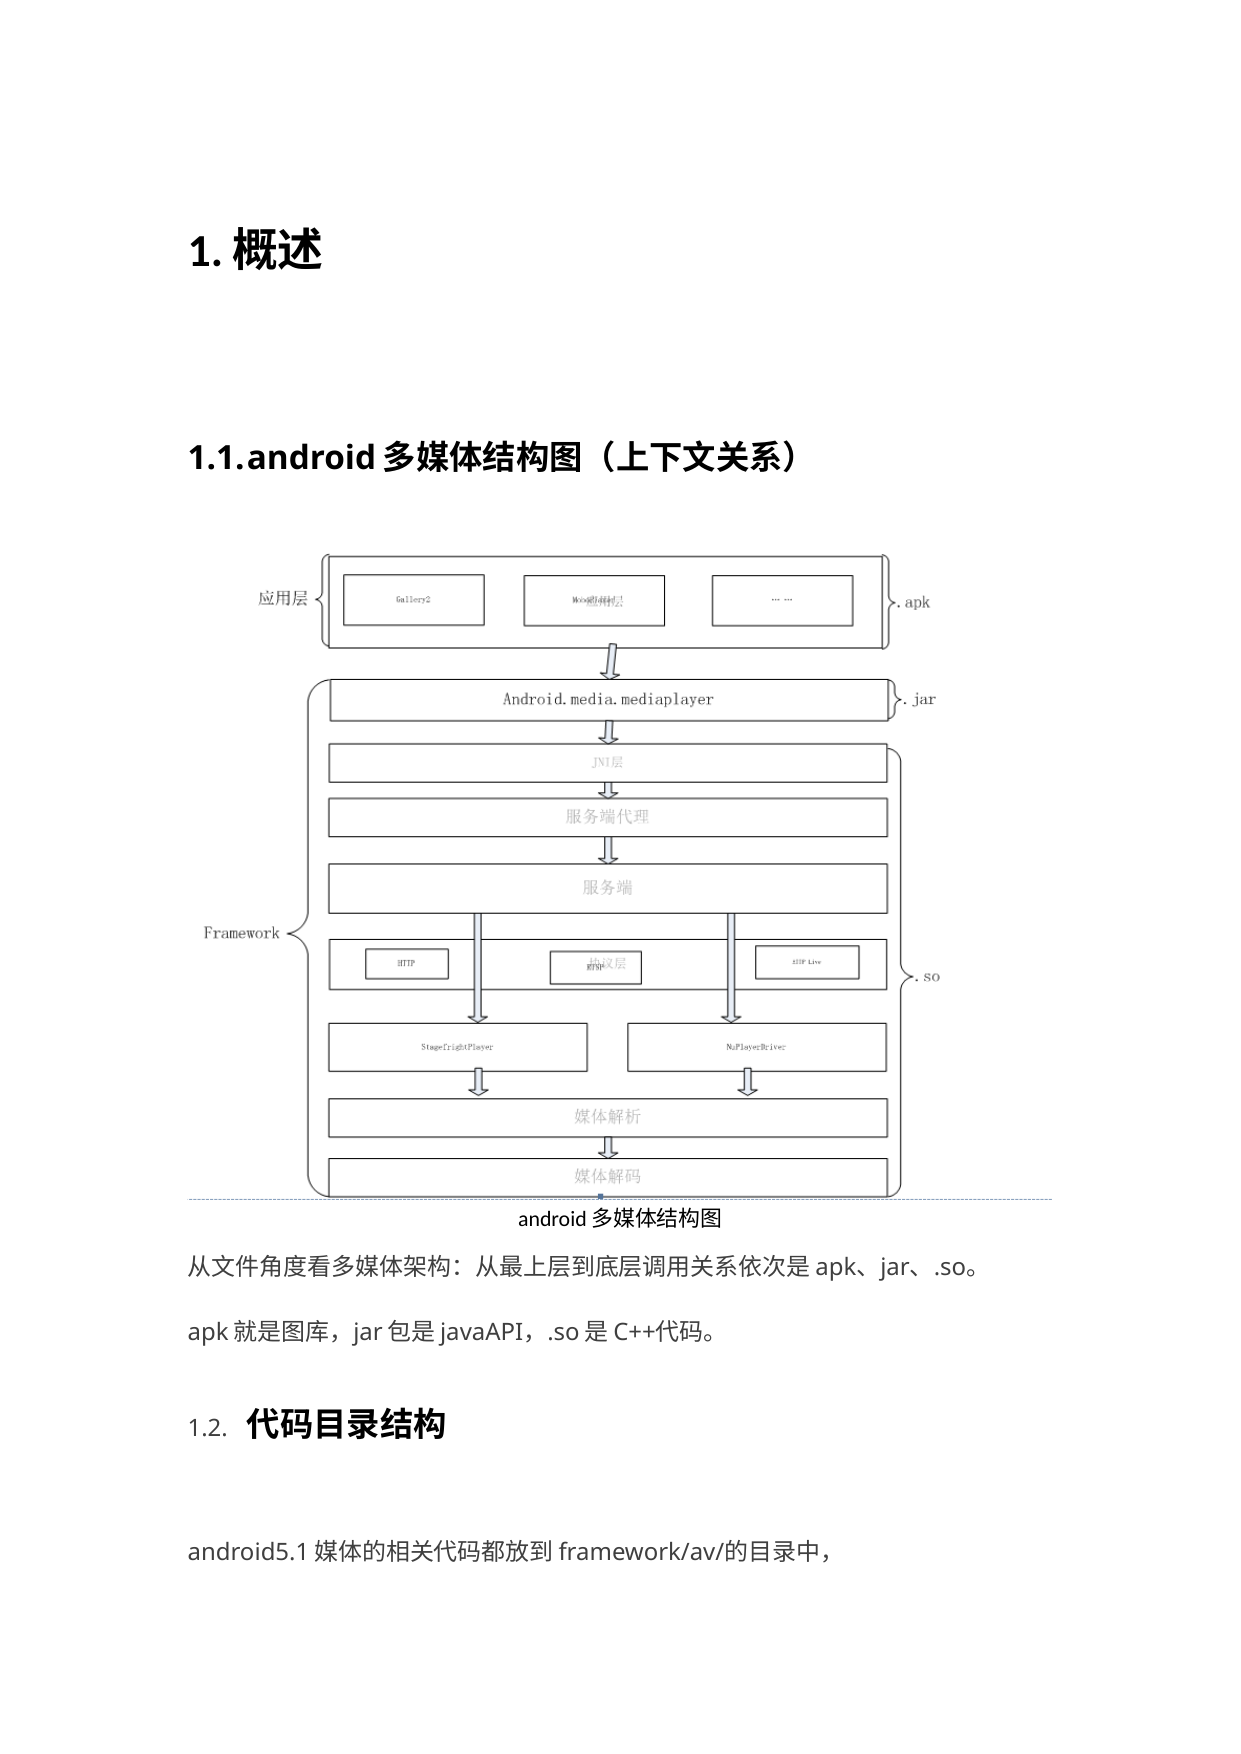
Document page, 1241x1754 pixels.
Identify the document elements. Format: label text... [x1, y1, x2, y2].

picture [187, 550, 1053, 1200]
text 从文件角度看多媒体架构：从最上层到底层调用关系依次是apk、jar、.so。 apk就是图库，jar包是javaAPI，.so是C++代码。 [187, 1233, 1053, 1363]
subtitle 代码目录结构 [187, 1390, 1053, 1455]
subtitle 概述 [187, 197, 1053, 295]
text android多媒体结构图 [187, 1200, 1053, 1233]
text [187, 1517, 1053, 1582]
subtitle android多媒体结构图（上下文关系） [187, 423, 1053, 488]
